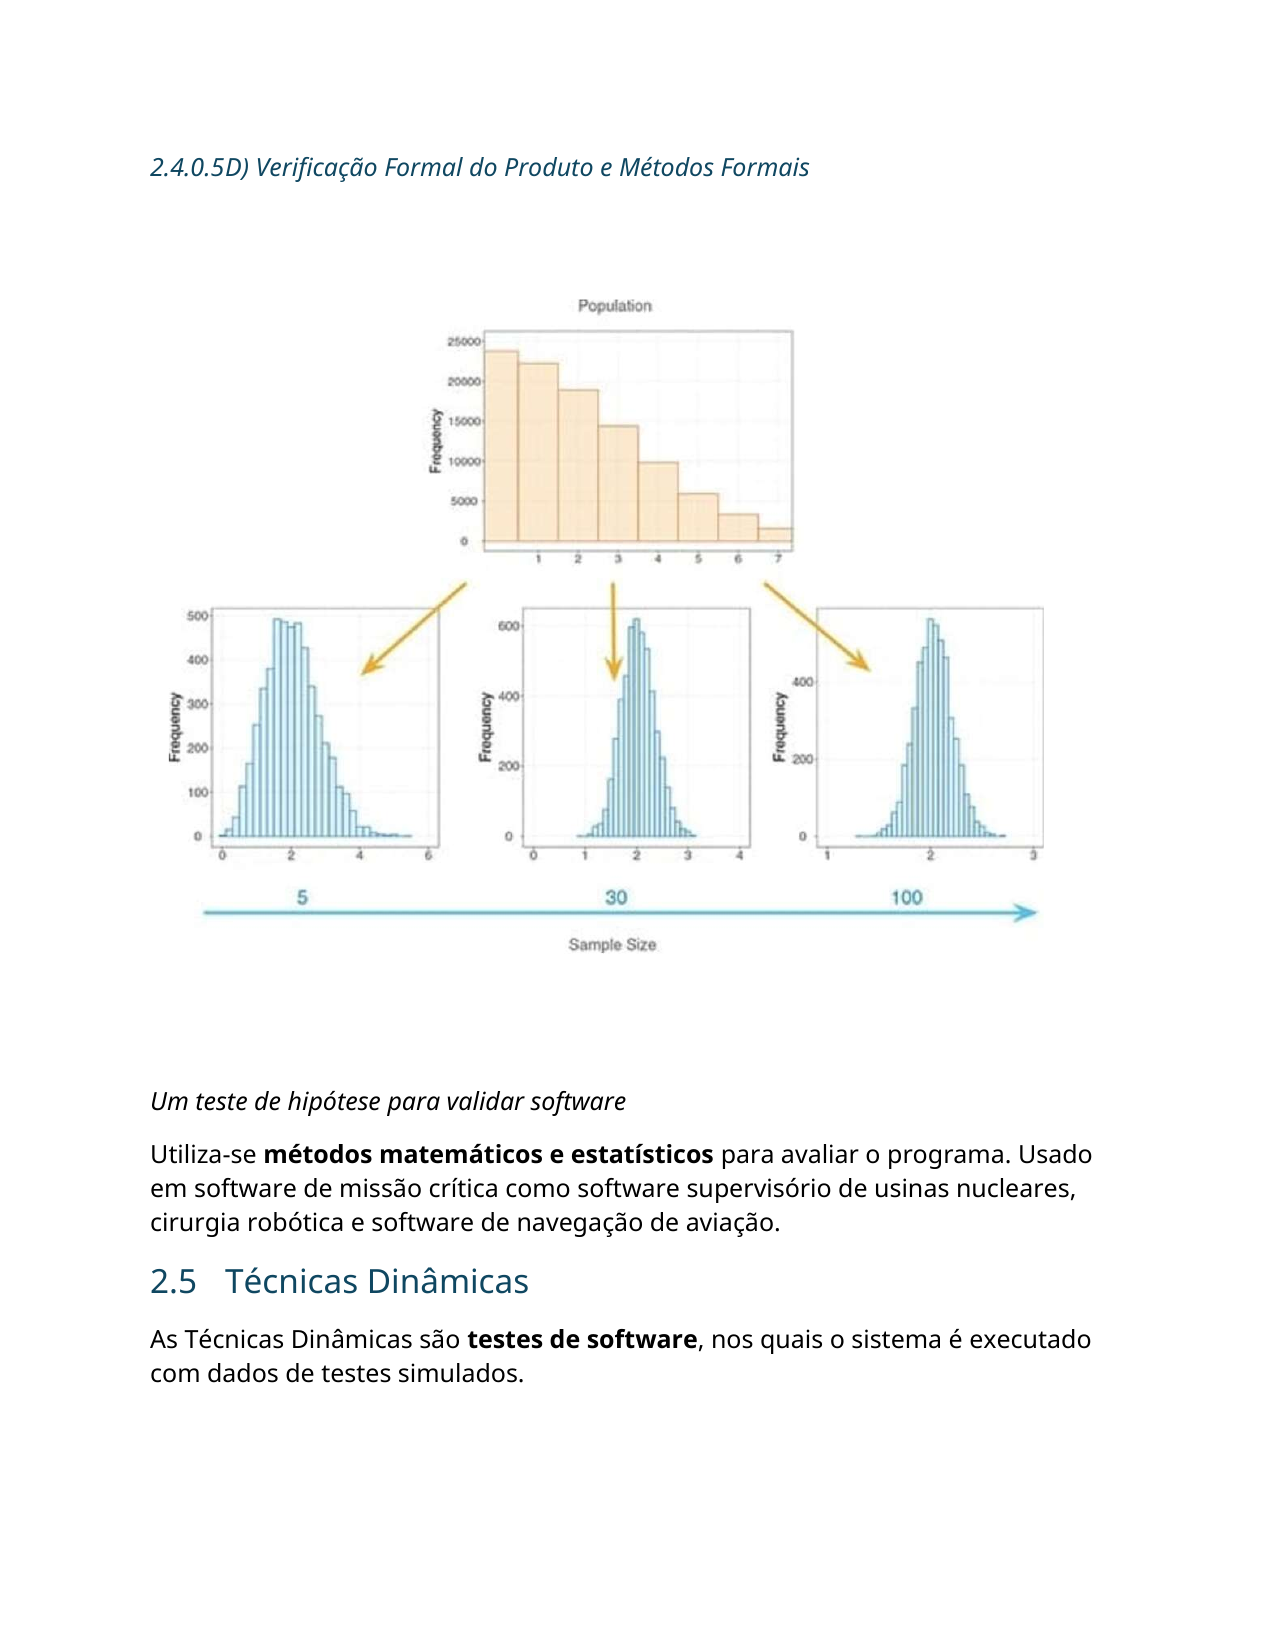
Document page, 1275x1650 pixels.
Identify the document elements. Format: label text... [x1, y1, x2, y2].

text As Técnicas Dinâmicas são testes de software, nos quais o sistema é executado com dados de testes simulados. [150, 1322, 1125, 1390]
picture [168, 188, 1044, 1064]
text Um teste de hipótese para validar software [150, 1084, 1125, 1118]
text Utiliza-se métodos matemáticos e estatísticos para avaliar o programa. Usado em software de missão crítica como software supervisório de usinas nucleares, cirurgia robótica e software de navegação de aviação. [150, 1137, 1125, 1239]
subtitle 2.4.0.5 D) Verificação Formal do Produto e Métodos Formais [150, 150, 1125, 184]
subtitle 2.5 Técnicas Dinâmicas [150, 1258, 1125, 1303]
